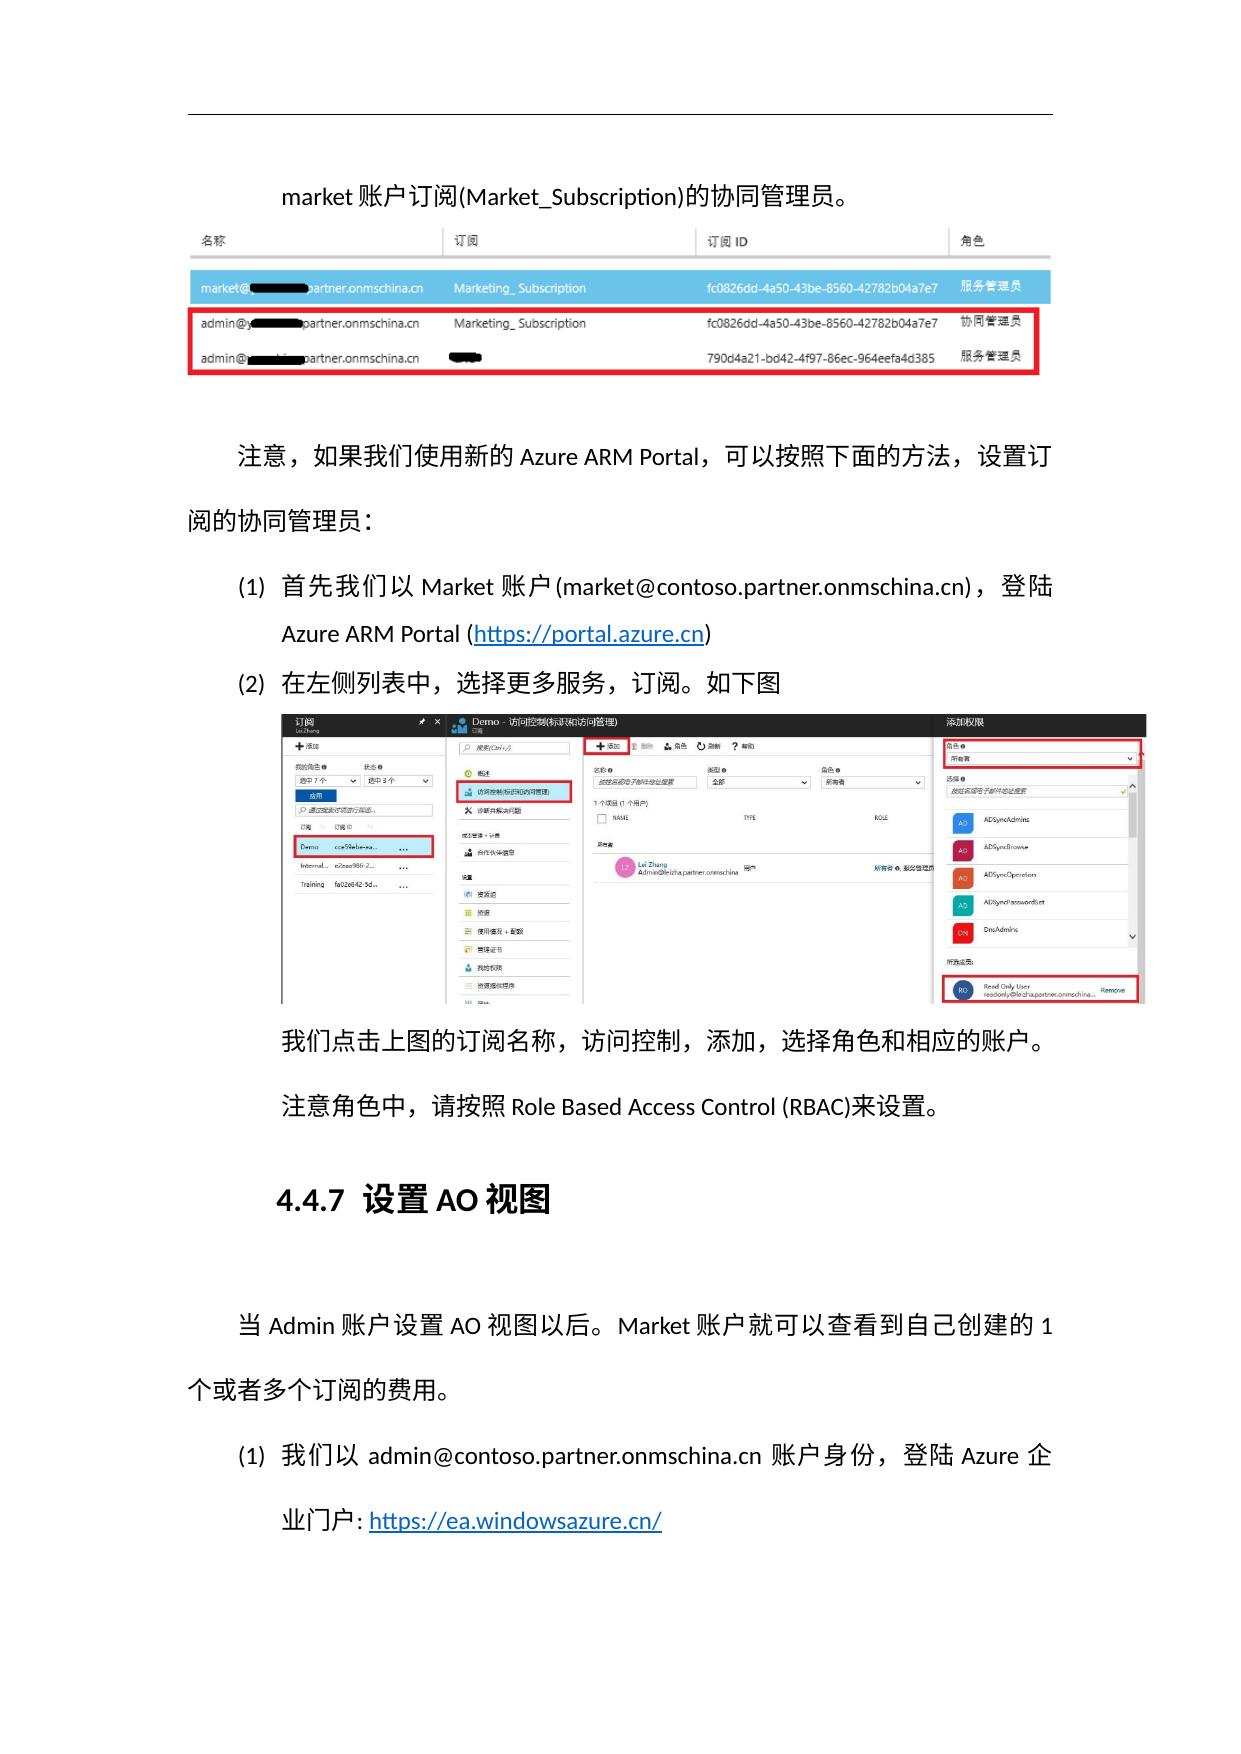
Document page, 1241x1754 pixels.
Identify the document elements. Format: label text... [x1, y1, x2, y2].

list 当Admin账户设置AO视图以后。Market账户就可以查看到自己创建的1个或者多个订阅的费用。 [187, 1291, 1053, 1421]
list 我们以 admin@contoso.partner.onmschina.cn 账户身份，登陆Azure 企业门户: https://ea.windowsazure.cn/ [238, 1421, 1053, 1551]
picture [281, 714, 1147, 1004]
subtitle 设置AO视图 [276, 1164, 1053, 1229]
list 在左侧列表中，选择更多服务，订阅。如下图 [237, 649, 1053, 714]
picture [187, 227, 1053, 382]
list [281, 162, 1053, 227]
list 注意，如果我们使用新的Azure ARM Portal，可以按照下面的方法，设置订阅的协同管理员： [187, 422, 1053, 552]
list 注意角色中，请按照Role Based Access Control (RBAC)来设置。 [281, 1072, 1053, 1137]
list 我们点击上图的订阅名称，访问控制，添加，选择角色和相应的账户。 [281, 1007, 1053, 1072]
list 首先我们以Market账户(market@contoso.partner.onmschina.cn)，登陆Azure ARM Portal (https://portal.azure.cn) [238, 552, 1053, 649]
